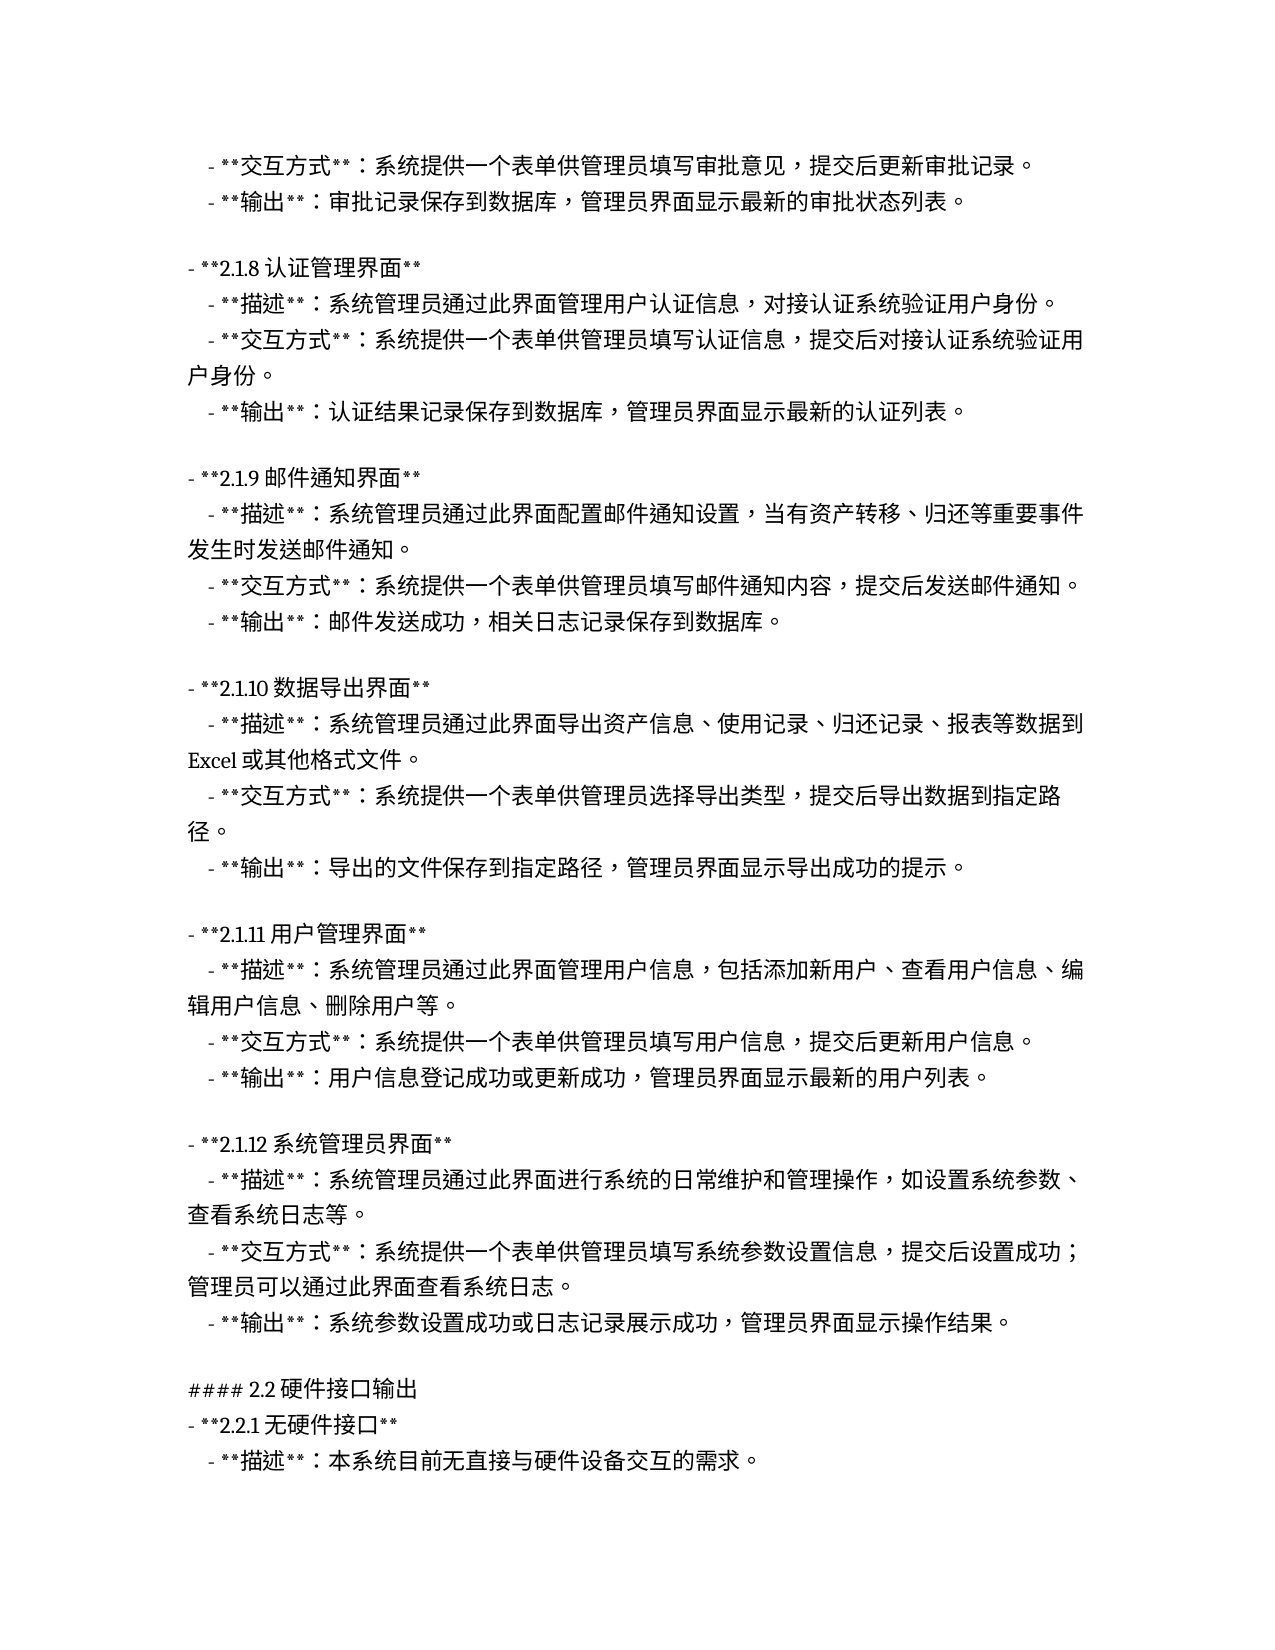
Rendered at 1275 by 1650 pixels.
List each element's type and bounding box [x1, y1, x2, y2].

text [187, 150, 1087, 1477]
